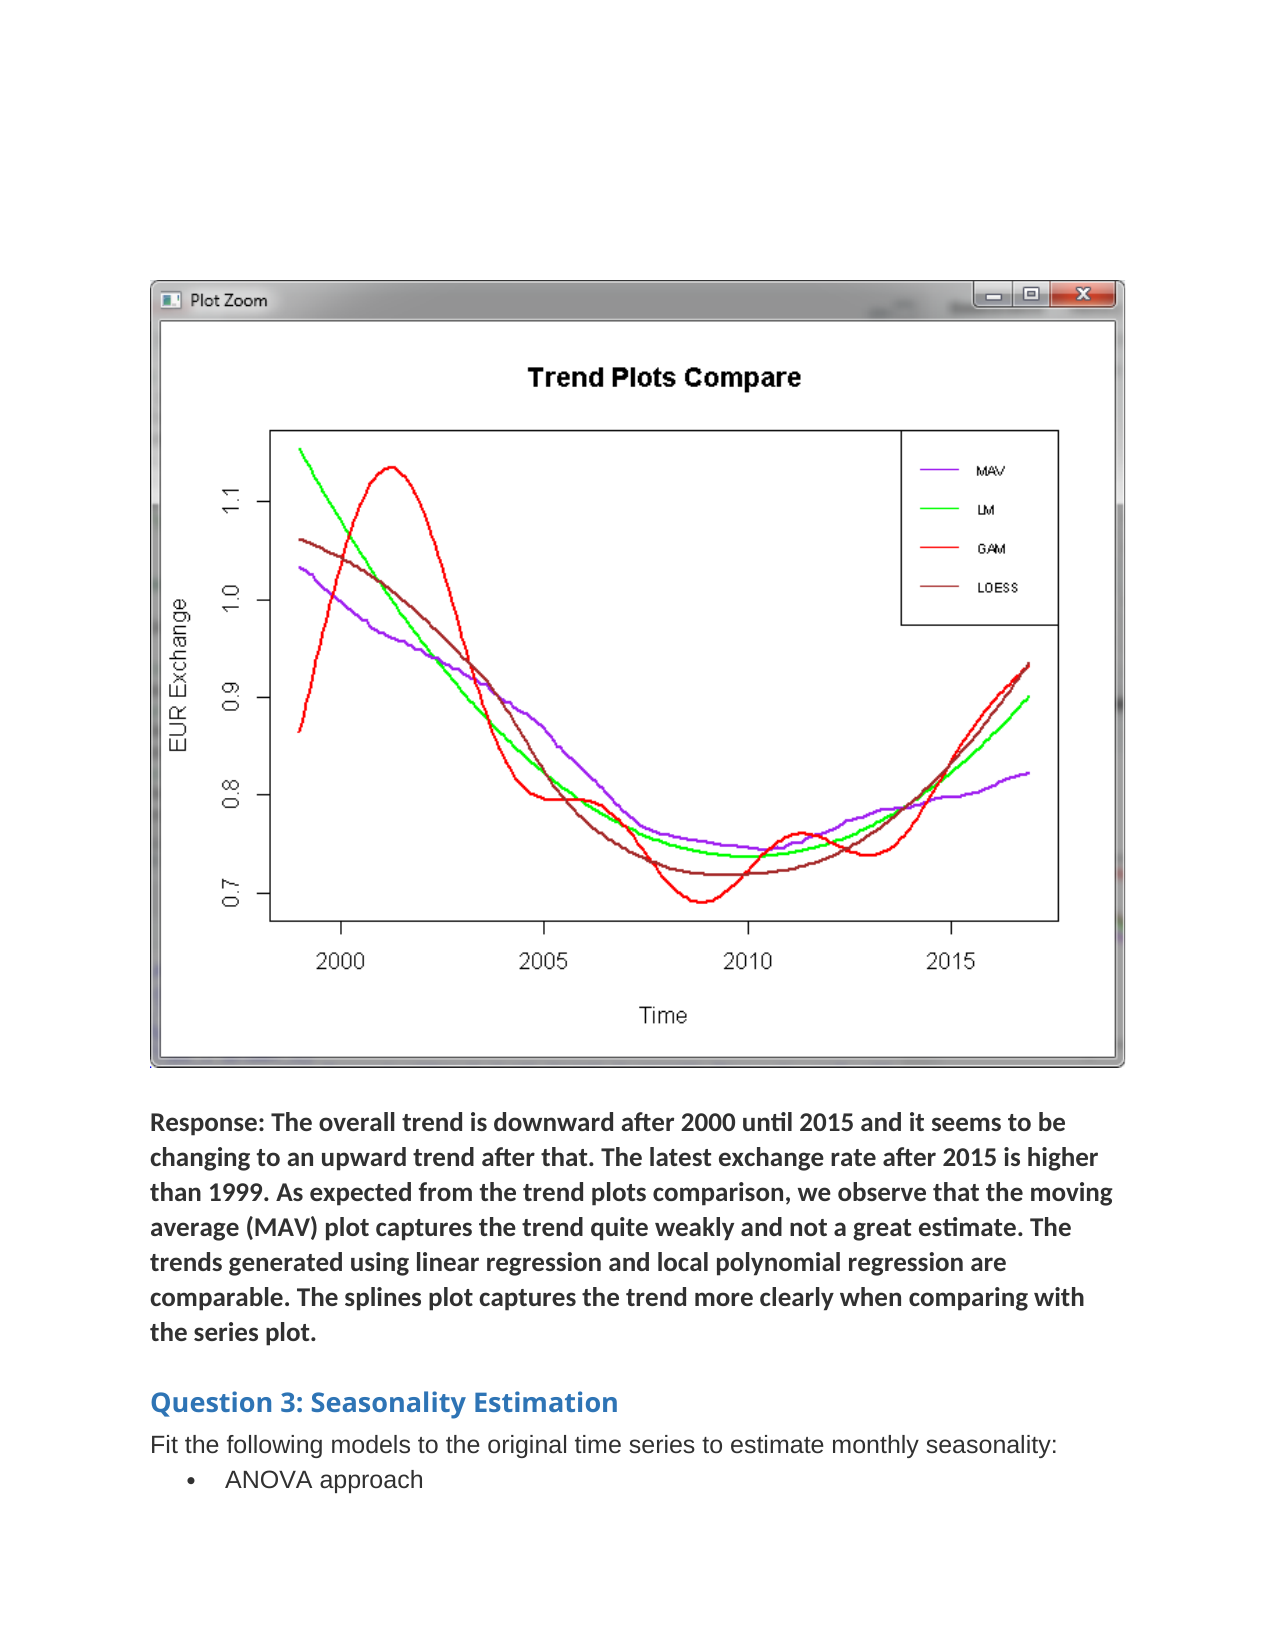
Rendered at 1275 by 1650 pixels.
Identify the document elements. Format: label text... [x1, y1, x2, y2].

text Fit the following models to the original time series to estimate monthly seasonality: [150, 1423, 1125, 1458]
subtitle Question 3: Seasonality Estimation [150, 1384, 1125, 1421]
list ANOVA approach [187, 1458, 1125, 1493]
picture [150, 280, 1125, 1068]
text Response: The overall trend is downward after 2000 until 2015 and it seems to be changing to an upward trend after that. The latest exchange rate after 2015 is higher than 1999. As expected from the trend plots comparison, we observe that the moving average (MAV) plot captures the trend quite weakly and not a great estimate. The trends generated using linear regression and local polynomial regression are comparable. The splines plot captures the trend more clearly when comparing with the series plot. [150, 1103, 1125, 1348]
